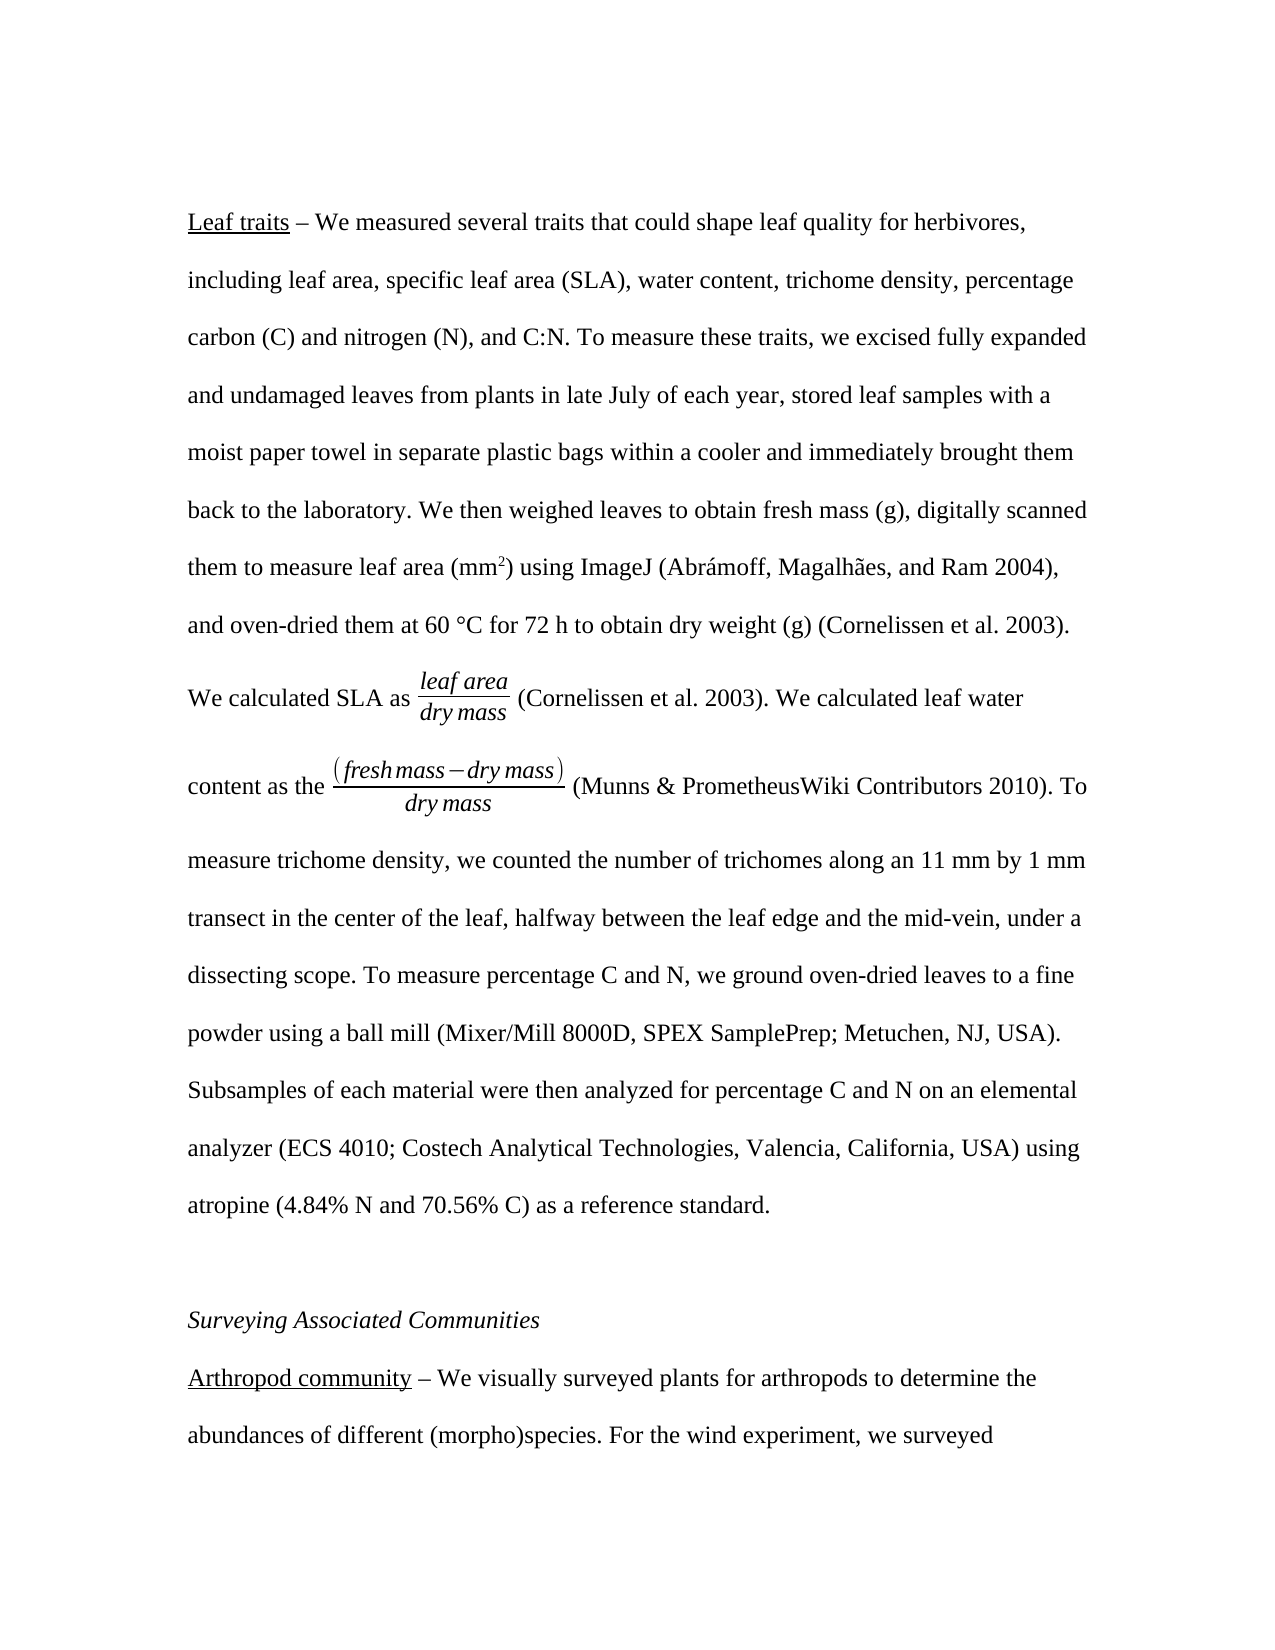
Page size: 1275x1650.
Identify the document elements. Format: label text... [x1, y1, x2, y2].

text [187, 1363, 1087, 1449]
text Leaf traits – We measured several traits that could shape leaf quality for herbivores, including leaf area, specific leaf area (SLA), water content, trichome density, percentage carbon (C) and nitrogen (N), and C:N. To measure these traits, we excised fully expanded and undamaged leaves from plants in late July of each year, stored leaf samples with a moist paper towel in separate plastic bags within a cooler and immediately brought them back to the laboratory. We then weighed leaves to obtain fresh mass (g), digitally scanned them to measure leaf area (mm2) using ImageJ (Abrámoff, Magalhães, and Ram 2004), and oven-dried them at 60 °C for 72 h to obtain dry weight (g) (Cornelissen et al. 2003). We calculated SLA as (Cornelissen et al. 2003). We calculated leaf water content as the (Munns & PrometheusWiki Contributors 2010). To measure trichome density, we counted the number of trichomes along an 11 mm by 1 mm transect in the center of the leaf, halfway between the leaf edge and the mid-vein, under a dissecting scope. To measure percentage C and N, we ground oven-dried leaves to a fine powder using a ball mill (Mixer/Mill 8000D, SPEX SamplePrep; Metuchen, NJ, USA). Subsamples of each material were then analyzed for percentage C and N on an elemental analyzer (ECS 4010; Costech Analytical Technologies, Valencia, California, USA) using atropine (4.84% N and 70.56% C) as a reference standard. [187, 207, 1087, 1219]
text Surveying Associated Communities [187, 1305, 1087, 1334]
